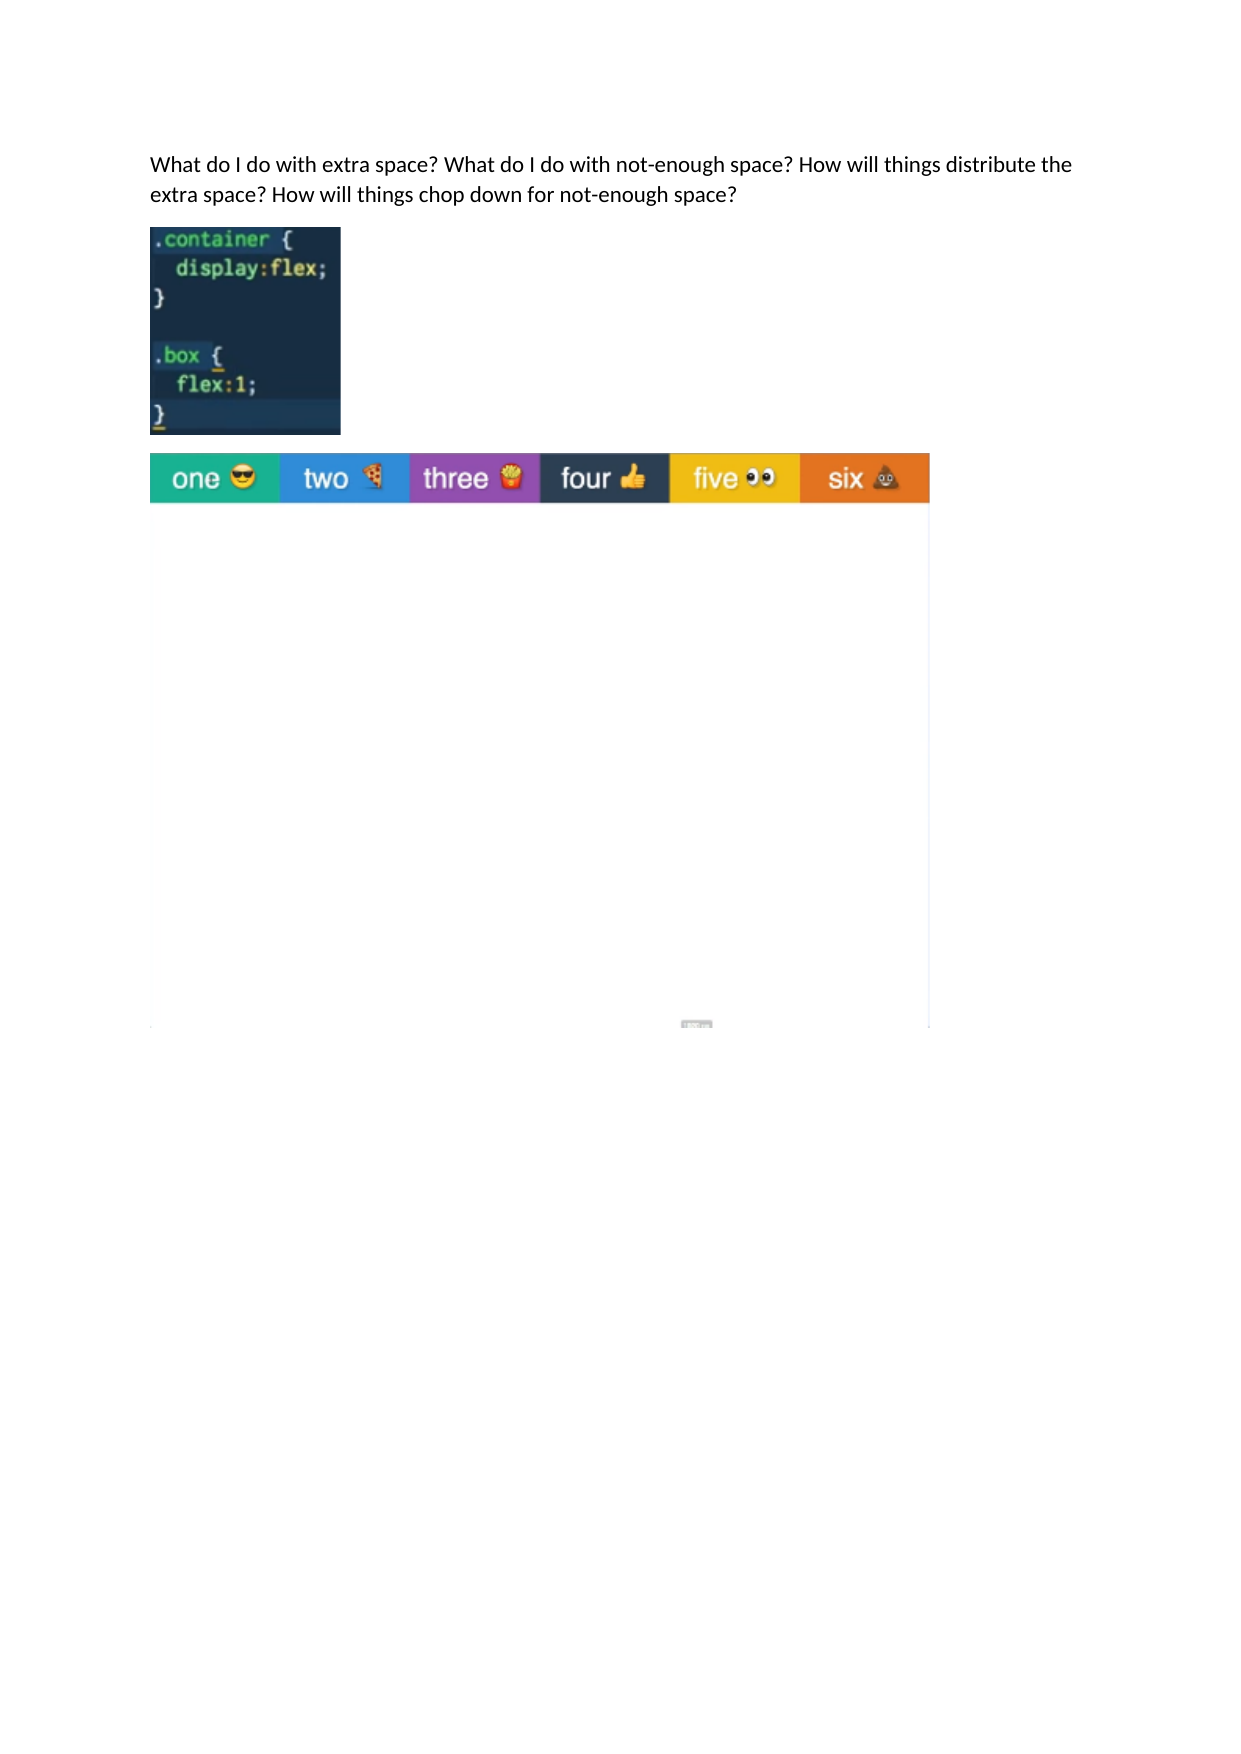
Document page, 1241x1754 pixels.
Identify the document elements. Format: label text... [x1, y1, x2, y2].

text What do I do with extra space? What do I do with not-enough space? How will things distribute the extra space? How will things chop down for not-enough space? [150, 150, 1090, 208]
picture [150, 227, 341, 435]
picture [150, 453, 930, 1028]
